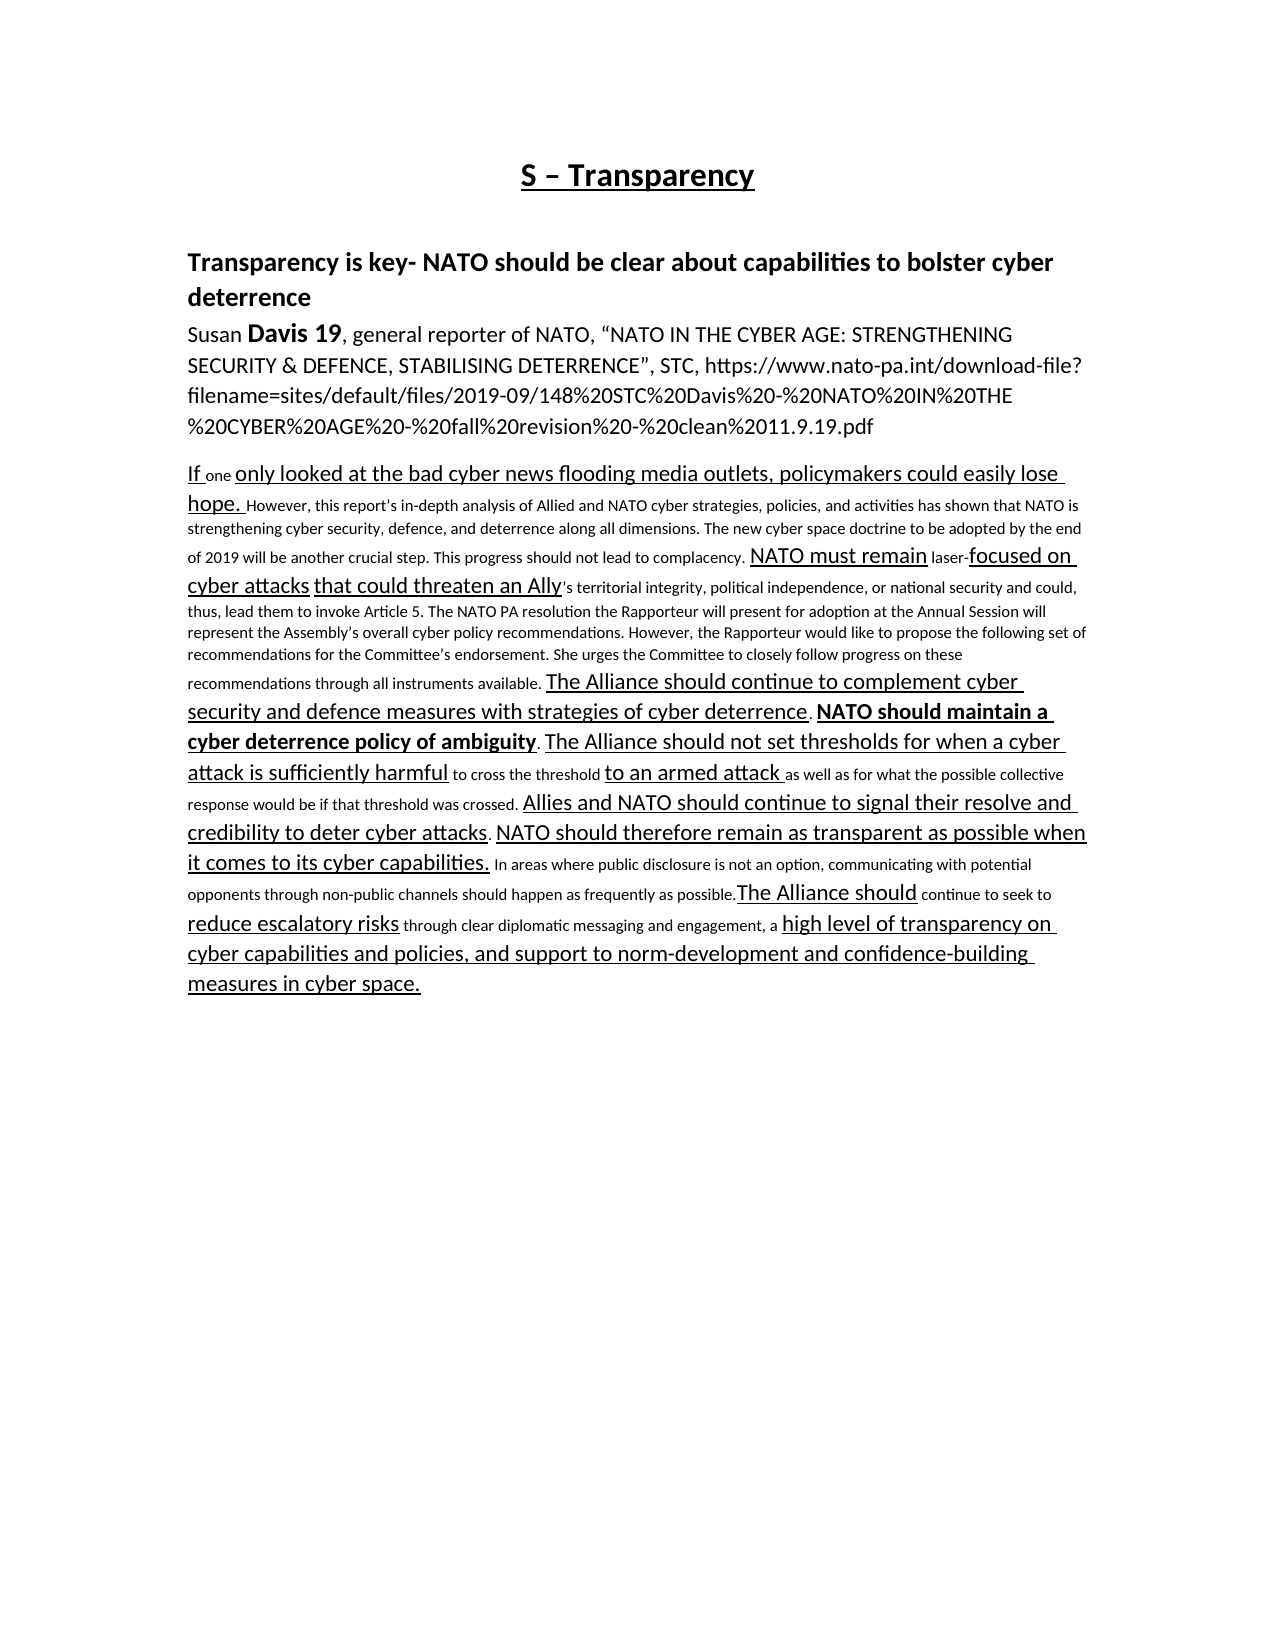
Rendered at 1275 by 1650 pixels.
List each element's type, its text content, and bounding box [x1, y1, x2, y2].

text If one only looked at the bad cyber news flooding media outlets, policymakers could easily lose hope. However, this report’s in-depth analysis of Allied and NATO cyber strategies, policies, and activities has shown that NATO is strengthening cyber security, defence, and deterrence along all dimensions. The new cyber space doctrine to be adopted by the end of 2019 will be another crucial step. This progress should not lead to complacency. NATO must remain laser-focused on cyber attacks that could threaten an Ally’s territorial integrity, political independence, or national security and could, thus, lead them to invoke Article 5. The NATO PA resolution the Rapporteur will present for adoption at the Annual Session will represent the Assembly’s overall cyber policy recommendations. However, the Rapporteur would like to propose the following set of recommendations for the Committee’s endorsement. She urges the Committee to closely follow progress on these recommendations through all instruments available. The Alliance should continue to complement cyber security and defence measures with strategies of cyber deterrence. NATO should maintain a cyber deterrence policy of ambiguity. The Alliance should not set thresholds for when a cyber attack is sufficiently harmful to cross the threshold to an armed attack as well as for what the possible collective response would be if that threshold was crossed. Allies and NATO should continue to signal their resolve and credibility to deter cyber attacks. NATO should therefore remain as transparent as possible when it comes to its cyber capabilities. In areas where public disclosure is not an option, communicating with potential opponents through non-public channels should happen as frequently as possible.The Alliance should continue to seek to reduce escalatory risks through clear diplomatic messaging and engagement, a high level of transparency on cyber capabilities and policies, and support to norm-development and confidence-building measures in cyber space. [187, 459, 1087, 997]
subtitle Transparency is key- NATO should be clear about capabilities to bolster cyber deterrence [187, 245, 1087, 314]
subtitle S – Transparency [187, 154, 1087, 195]
text Susan Davis 19, general reporter of NATO, “NATO IN THE CYBER AGE: STRENGTHENING SECURITY & DEFENCE, STABILISING DETERRENCE”, STC, https://www.nato-pa.int/download-file?filename=sites/default/files/2019-09/148%20STC%20Davis%20-%20NATO%20IN%20THE%20CYBER%20AGE%20-%20fall%20revision%20-%20clean%2011.9.19.pdf [187, 316, 1087, 440]
